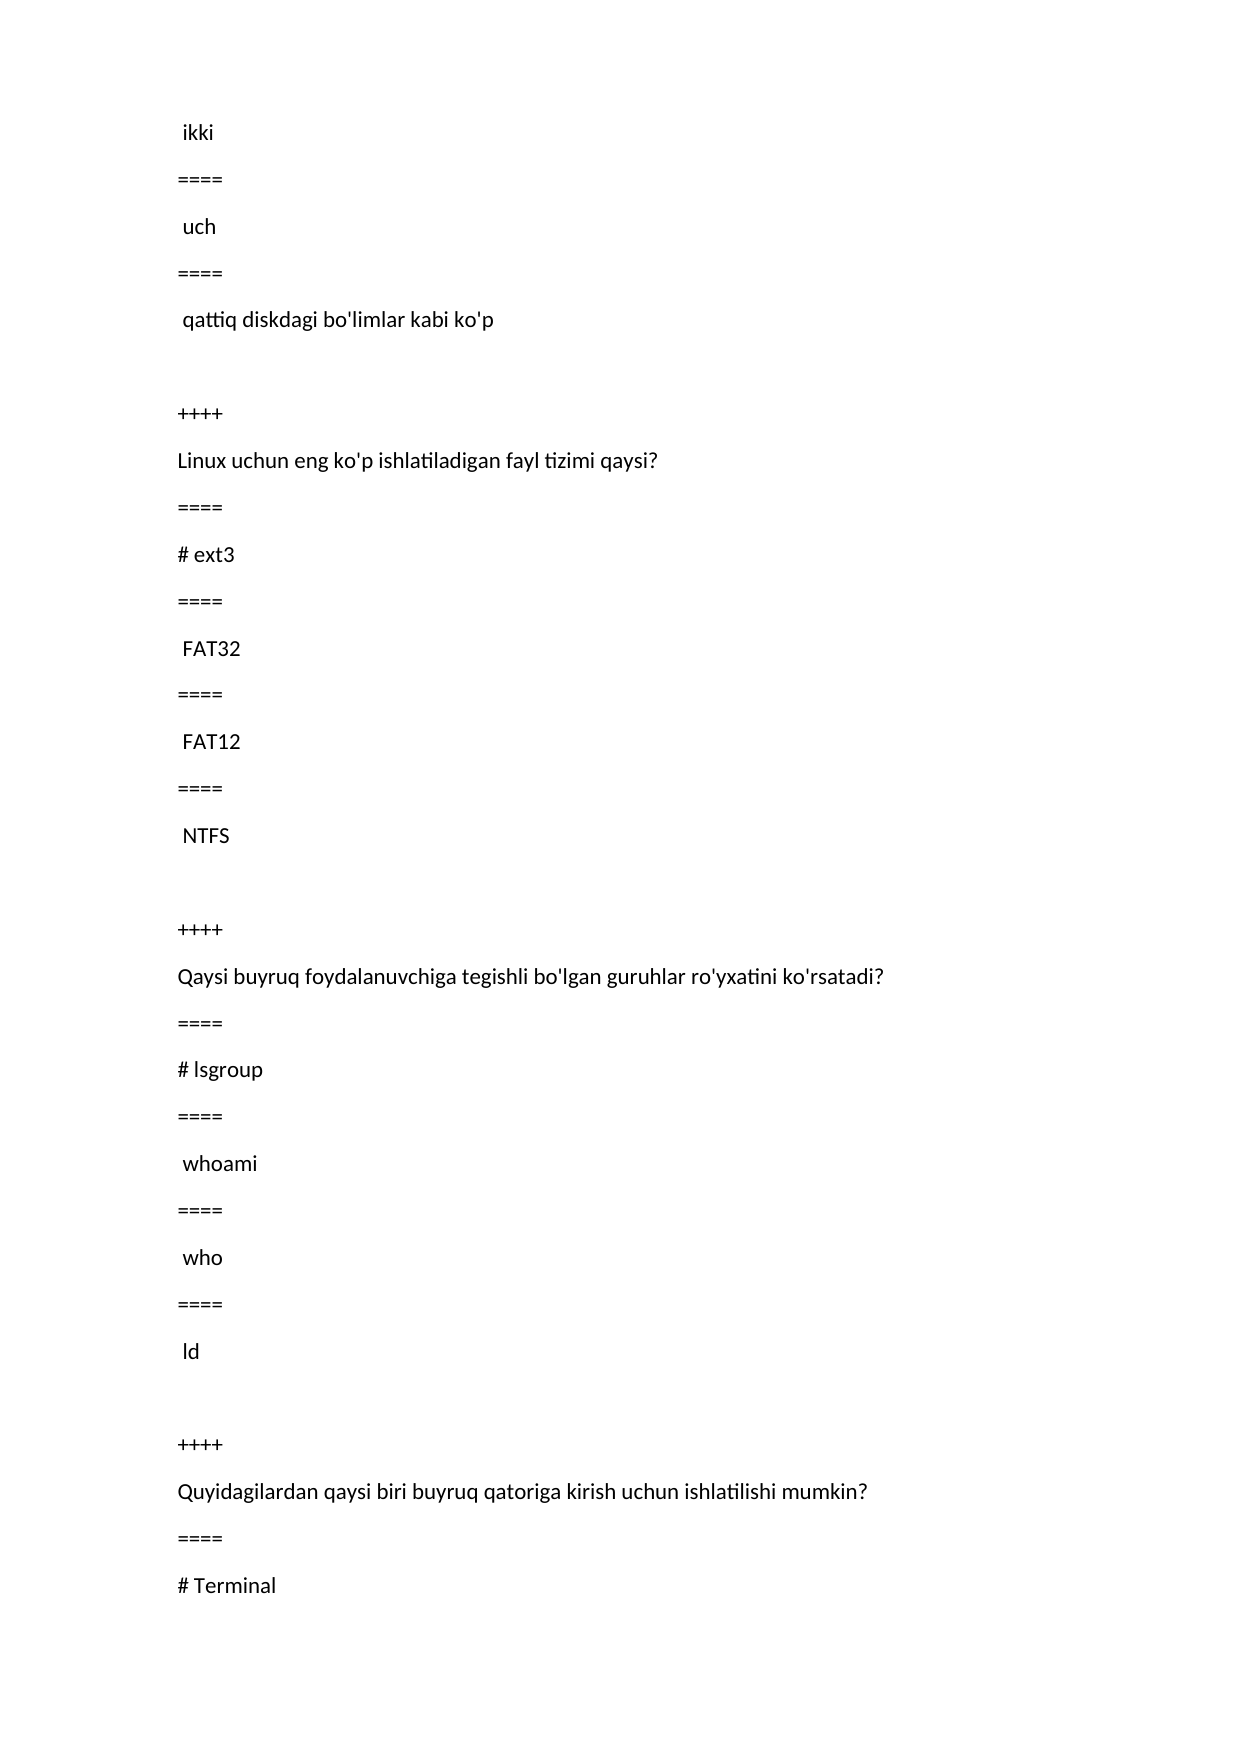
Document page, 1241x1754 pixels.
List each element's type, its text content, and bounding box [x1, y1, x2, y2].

text ==== [177, 774, 1152, 802]
text Linux uchun eng ko'p ishlatiladigan fayl tizimi qaysi? [177, 446, 1152, 474]
text ld [177, 1337, 1152, 1365]
text ==== [177, 1524, 1152, 1552]
text ==== [177, 1290, 1152, 1318]
text who [177, 1243, 1152, 1271]
text FAT32 [177, 634, 1152, 662]
text ++++ [177, 399, 1152, 427]
text Qaysi buyruq foydalanuvchiga tegishli bo'lgan guruhlar ro'yxatini ko'rsatadi? [177, 962, 1152, 990]
text NTFS [177, 821, 1152, 849]
text ==== [177, 165, 1152, 193]
text uch [177, 212, 1152, 240]
text # ext3 [177, 540, 1152, 568]
text ikki [177, 118, 1152, 146]
text Quyidagilardan qaysi biri buyruq qatoriga kirish uchun ishlatilishi mumkin? [177, 1477, 1152, 1506]
text ==== [177, 587, 1152, 615]
text ==== [177, 1102, 1152, 1131]
text FAT12 [177, 727, 1152, 756]
text qattiq diskdagi bo'limlar kabi ko'p [177, 306, 1152, 334]
text ==== [177, 493, 1152, 521]
text ==== [177, 681, 1152, 709]
text ==== [177, 1009, 1152, 1037]
text ++++ [177, 1431, 1152, 1459]
text ==== [177, 1196, 1152, 1224]
text # lsgroup [177, 1056, 1152, 1084]
text ==== [177, 259, 1152, 287]
text whoami [177, 1149, 1152, 1177]
text # Terminal [177, 1571, 1152, 1599]
text ++++ [177, 915, 1152, 943]
